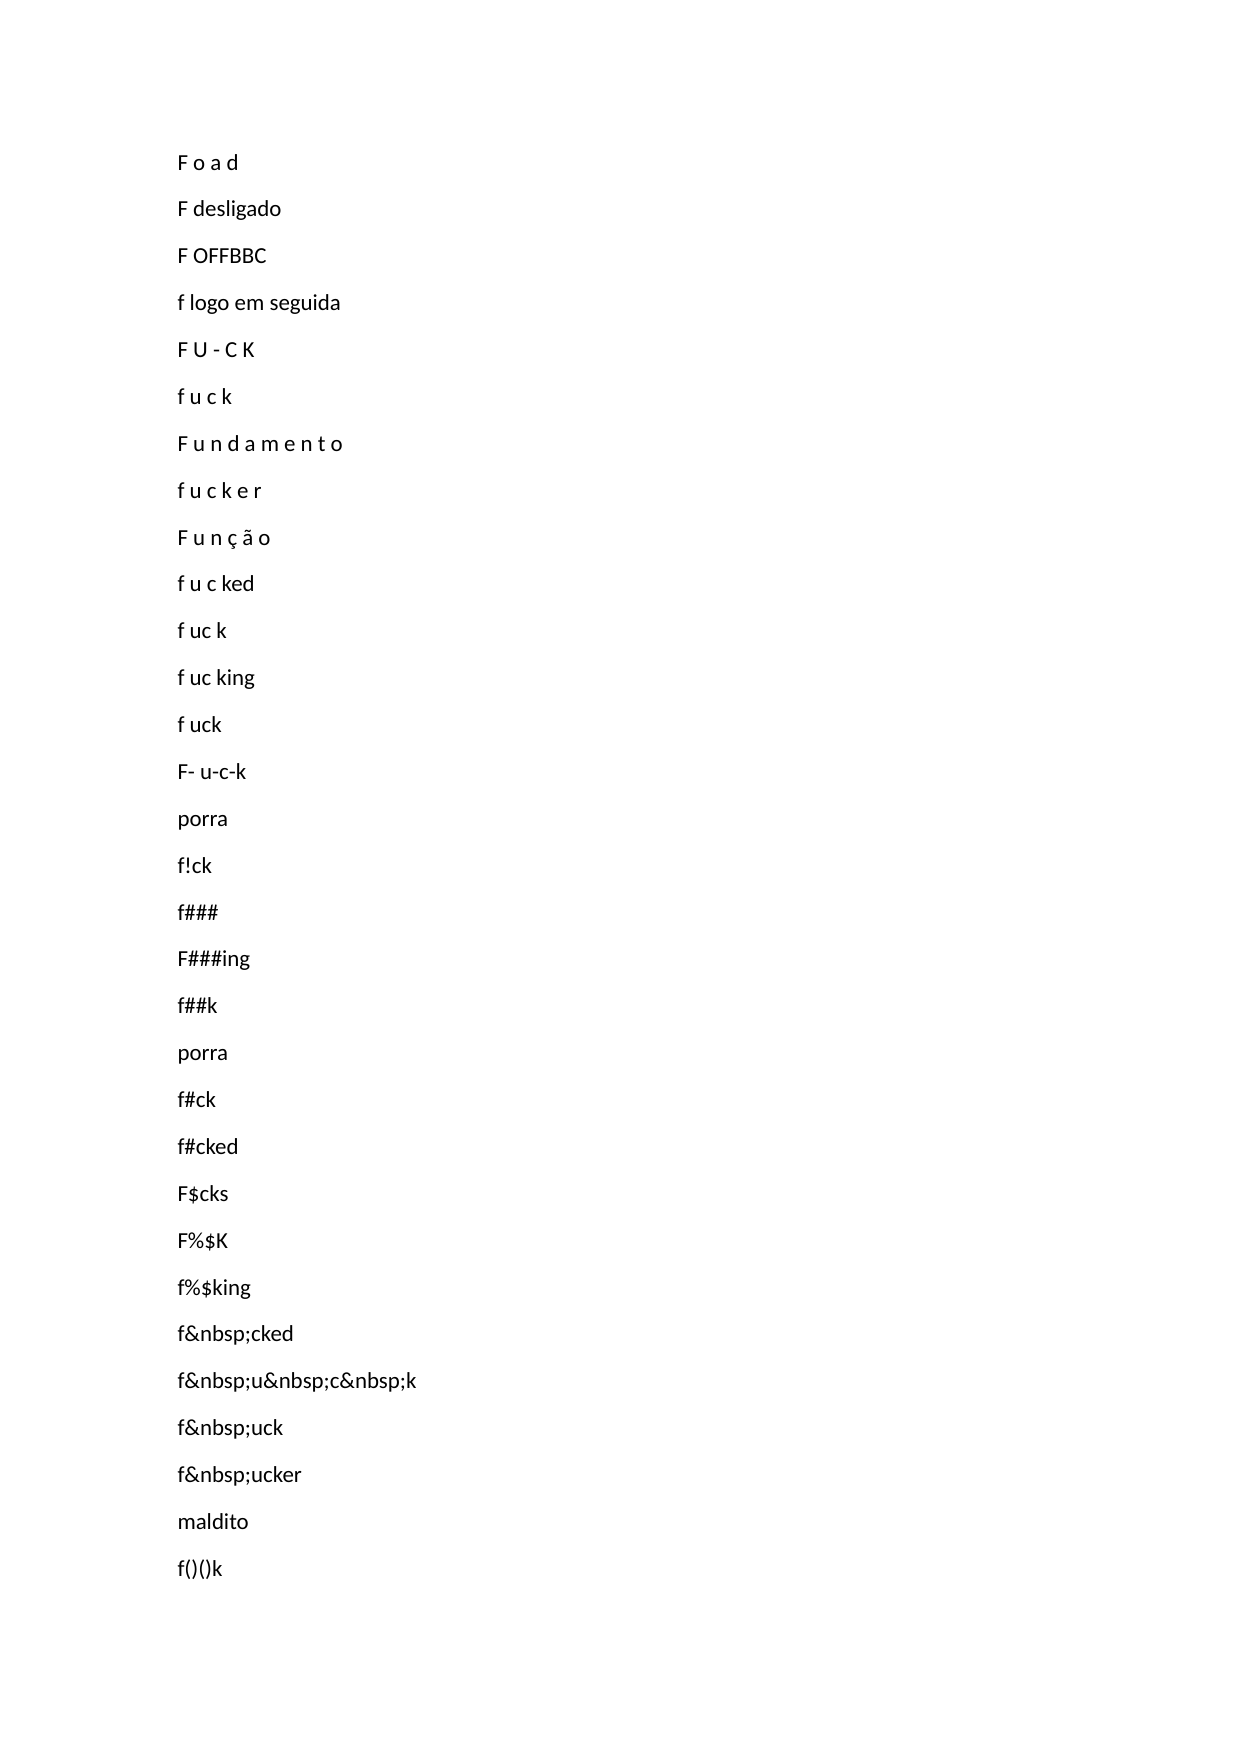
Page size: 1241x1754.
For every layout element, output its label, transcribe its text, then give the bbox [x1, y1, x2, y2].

text F o a d [177, 148, 1063, 176]
text F$cks [177, 1179, 1063, 1207]
text porra [177, 1038, 1063, 1066]
text porra [177, 804, 1063, 832]
text f### [177, 898, 1063, 926]
text F U - C K [177, 335, 1063, 363]
text f u c ked [177, 569, 1063, 597]
text f u c k [177, 382, 1063, 410]
text F u n d a m e n t o [177, 429, 1063, 457]
text f uck [177, 710, 1063, 738]
text F###ing [177, 944, 1063, 972]
text maldito [177, 1507, 1063, 1535]
text f uc k [177, 616, 1063, 644]
text F OFFBBC [177, 241, 1063, 269]
text f#cked [177, 1132, 1063, 1160]
text f#ck [177, 1085, 1063, 1113]
text F- u-c-k [177, 757, 1063, 785]
text f logo em seguida [177, 288, 1063, 316]
text f&nbsp;u&nbsp;c&nbsp;k [177, 1366, 1063, 1394]
text f uc king [177, 663, 1063, 691]
text f u c k e r [177, 476, 1063, 504]
text F%$K [177, 1226, 1063, 1254]
text f!ck [177, 851, 1063, 879]
text f&nbsp;uck [177, 1413, 1063, 1441]
text f&nbsp;ucker [177, 1460, 1063, 1488]
text f()()k [177, 1554, 1063, 1582]
text F u n ç ã o [177, 523, 1063, 551]
text f%$king [177, 1273, 1063, 1301]
text f##k [177, 991, 1063, 1019]
text f&nbsp;cked [177, 1319, 1063, 1347]
text F desligado [177, 194, 1063, 222]
